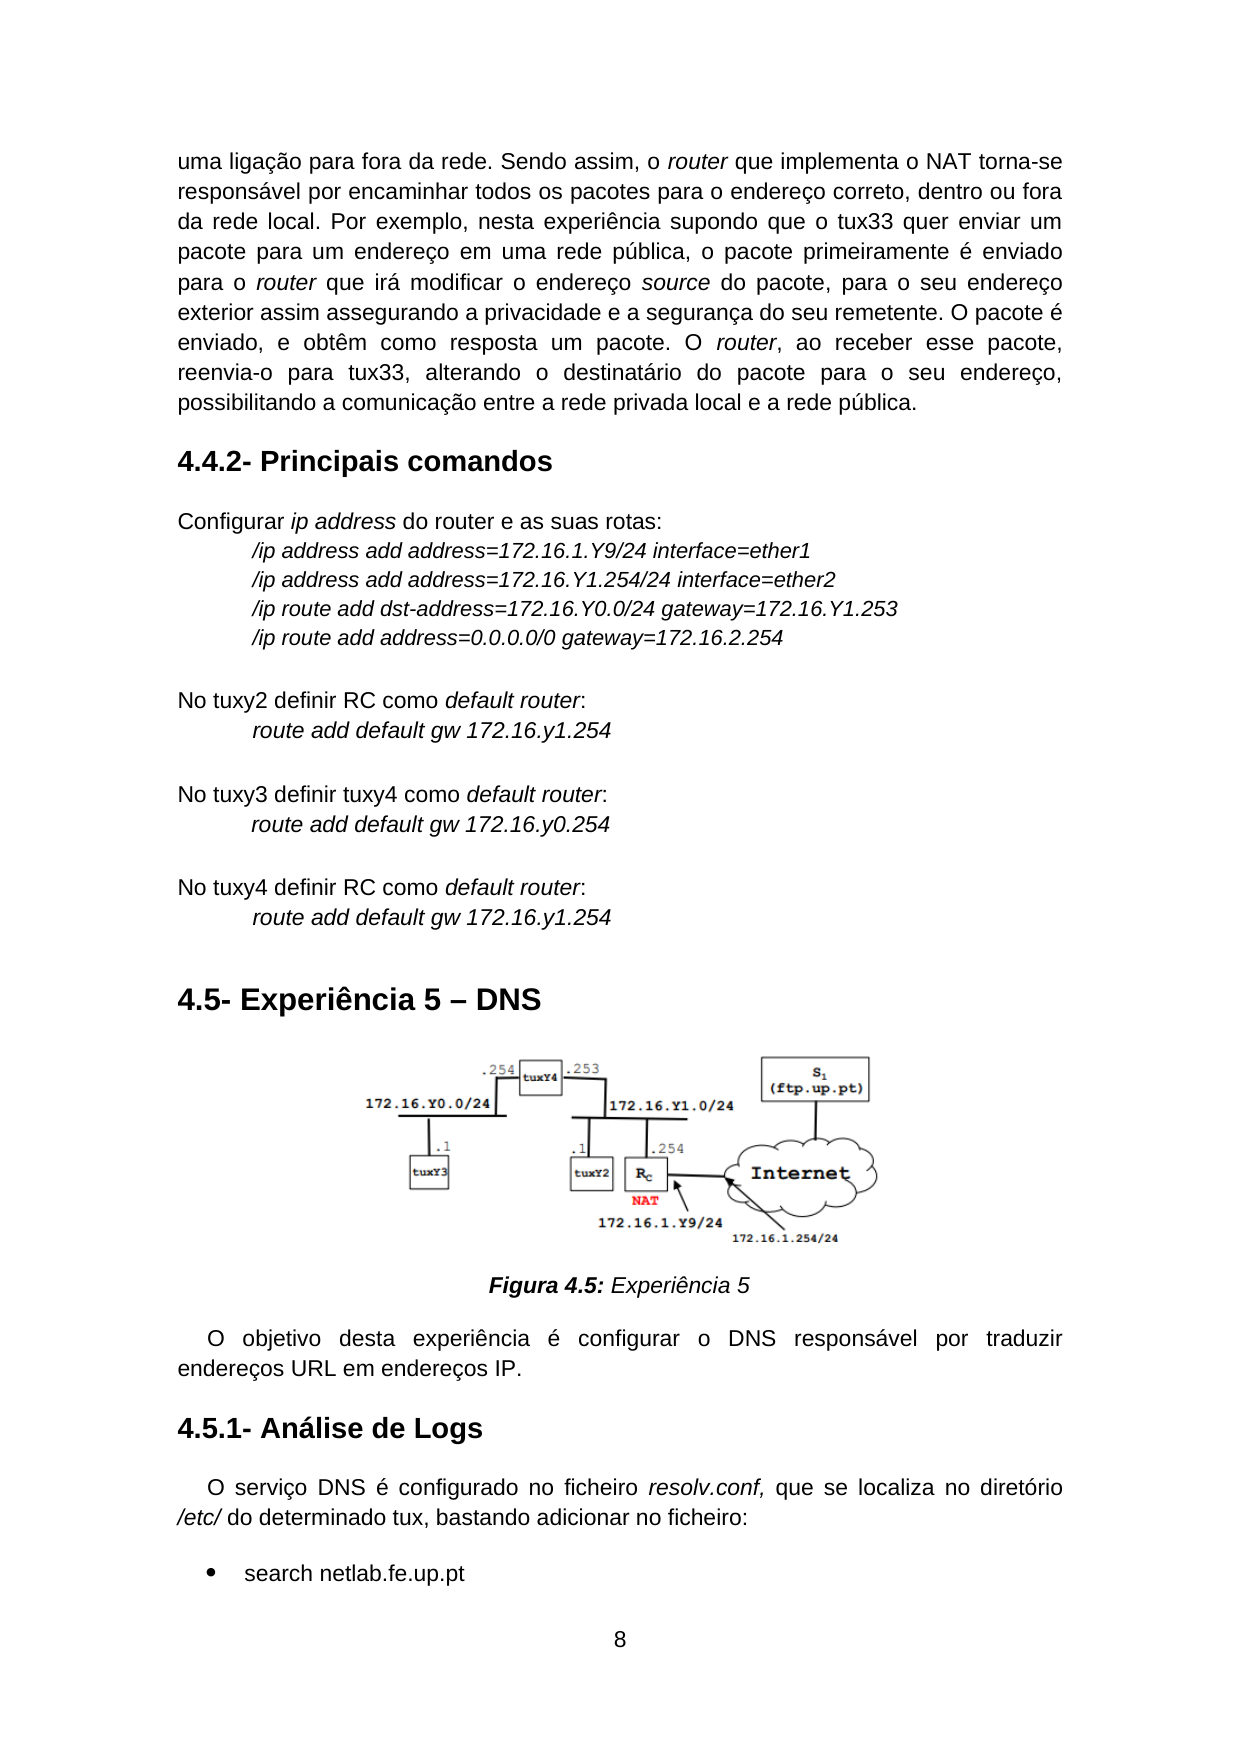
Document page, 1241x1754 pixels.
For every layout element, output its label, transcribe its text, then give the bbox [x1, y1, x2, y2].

text route add default gw 172.16.y1.254 [177, 904, 1063, 931]
text No tuxy2 definir RC como default router: [177, 687, 1063, 713]
text O serviço DNS é configurado no ficheiro resolv.conf, que se localiza no diretório /etc/ do determinado tux, bastando adicionar no ficheiro: [177, 1474, 1063, 1531]
list search netlab.fe.up.pt [207, 1559, 1063, 1586]
text No tuxy3 definir tuxy4 como default router: [177, 781, 1063, 807]
text /ip address add address=172.16.Y1.254/24 interface=ether2 [177, 567, 1063, 592]
text 4.5- Experiência 5 – DNS [177, 981, 1063, 1017]
text O objetivo desta experiência é configurar o DNS responsável por traduzir endereços URL em endereços IP. [177, 1325, 1063, 1382]
text /ip route add address=0.0.0.0/0 gateway=172.16.2.254 [177, 625, 1063, 650]
picture [356, 1045, 884, 1251]
text 4.5.1- Análise de Logs [177, 1411, 1063, 1444]
text 4.4.2- Principais comandos [177, 444, 1063, 478]
text Configurar ip address do router e as suas rotas: [177, 508, 1063, 534]
text /ip address add address=172.16.1.Y9/24 interface=ether1 [177, 538, 1063, 563]
text /ip route add dst-address=172.16.Y0.0/24 gateway=172.16.Y1.253 [177, 596, 1063, 621]
text route add default gw 172.16.y1.254 [177, 717, 1063, 744]
text No tuxy4 definir RC como default router: [177, 874, 1063, 900]
text route add default gw 172.16.y0.254 [177, 811, 1063, 837]
